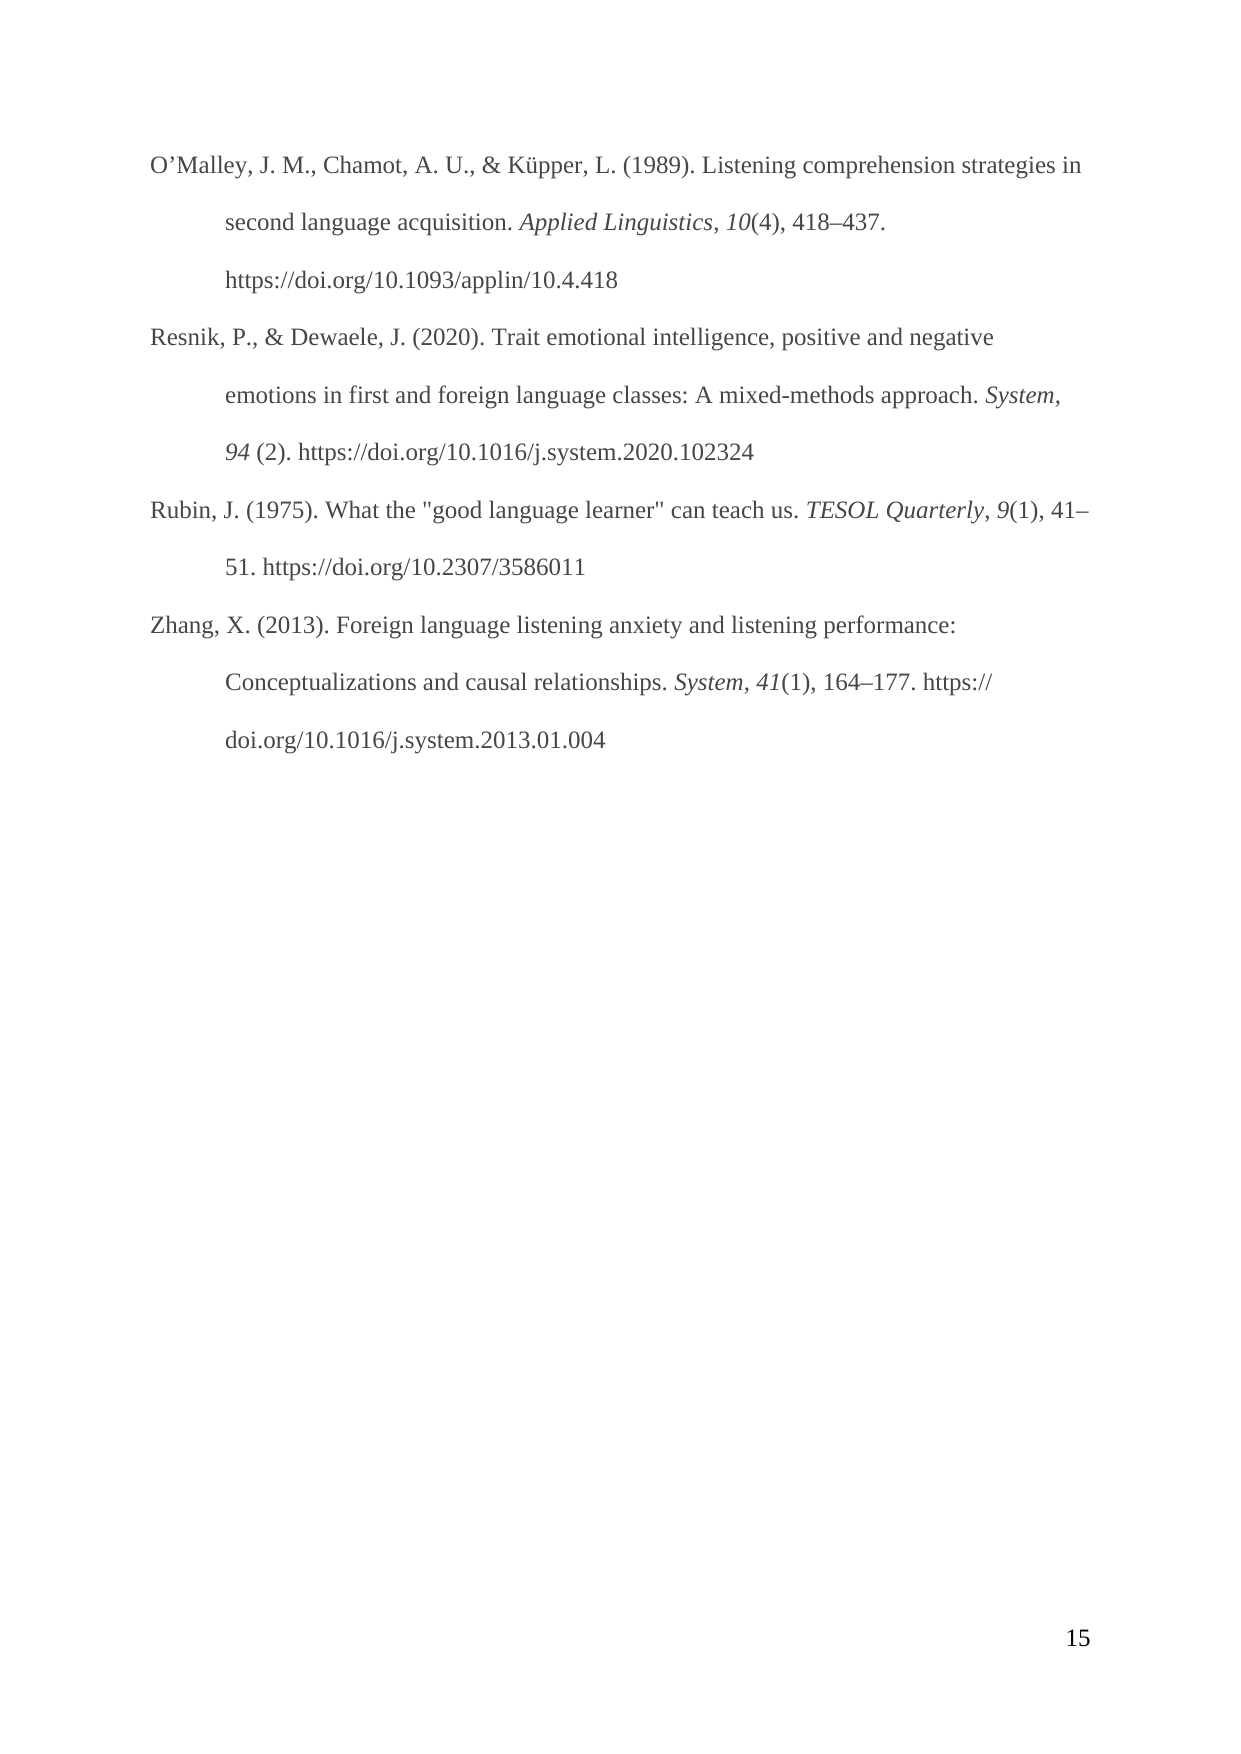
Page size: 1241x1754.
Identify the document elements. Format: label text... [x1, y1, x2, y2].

text Zhang, X. (2013). Foreign language listening anxiety and listening performance: Conceptualizations and causal relationships. System, 41(1), 164–177. https:// doi.org/10.1016/j.system.2013.01.004 [150, 610, 1090, 754]
text Rubin, J. (1975). What the "good language learner" can teach us. TESOL Quarterly, 9(1), 41–51. https://doi.org/10.2307/3586011 [150, 495, 1090, 581]
text O’Malley, J. M., Chamot, A. U., & Küpper, L. (1989). Listening comprehension strategies in second language acquisition. Applied Linguistics, 10(4), 418–437. https://doi.org/10.1093/applin/10.4.418 [150, 150, 1090, 294]
text Resnik, P., & Dewaele, J. (2020). Trait emotional intelligence, positive and negative emotions in first and foreign language classes: A mixed-methods approach. System, 94 (2). https://doi.org/10.1016/j.system.2020.102324 [150, 322, 1090, 466]
